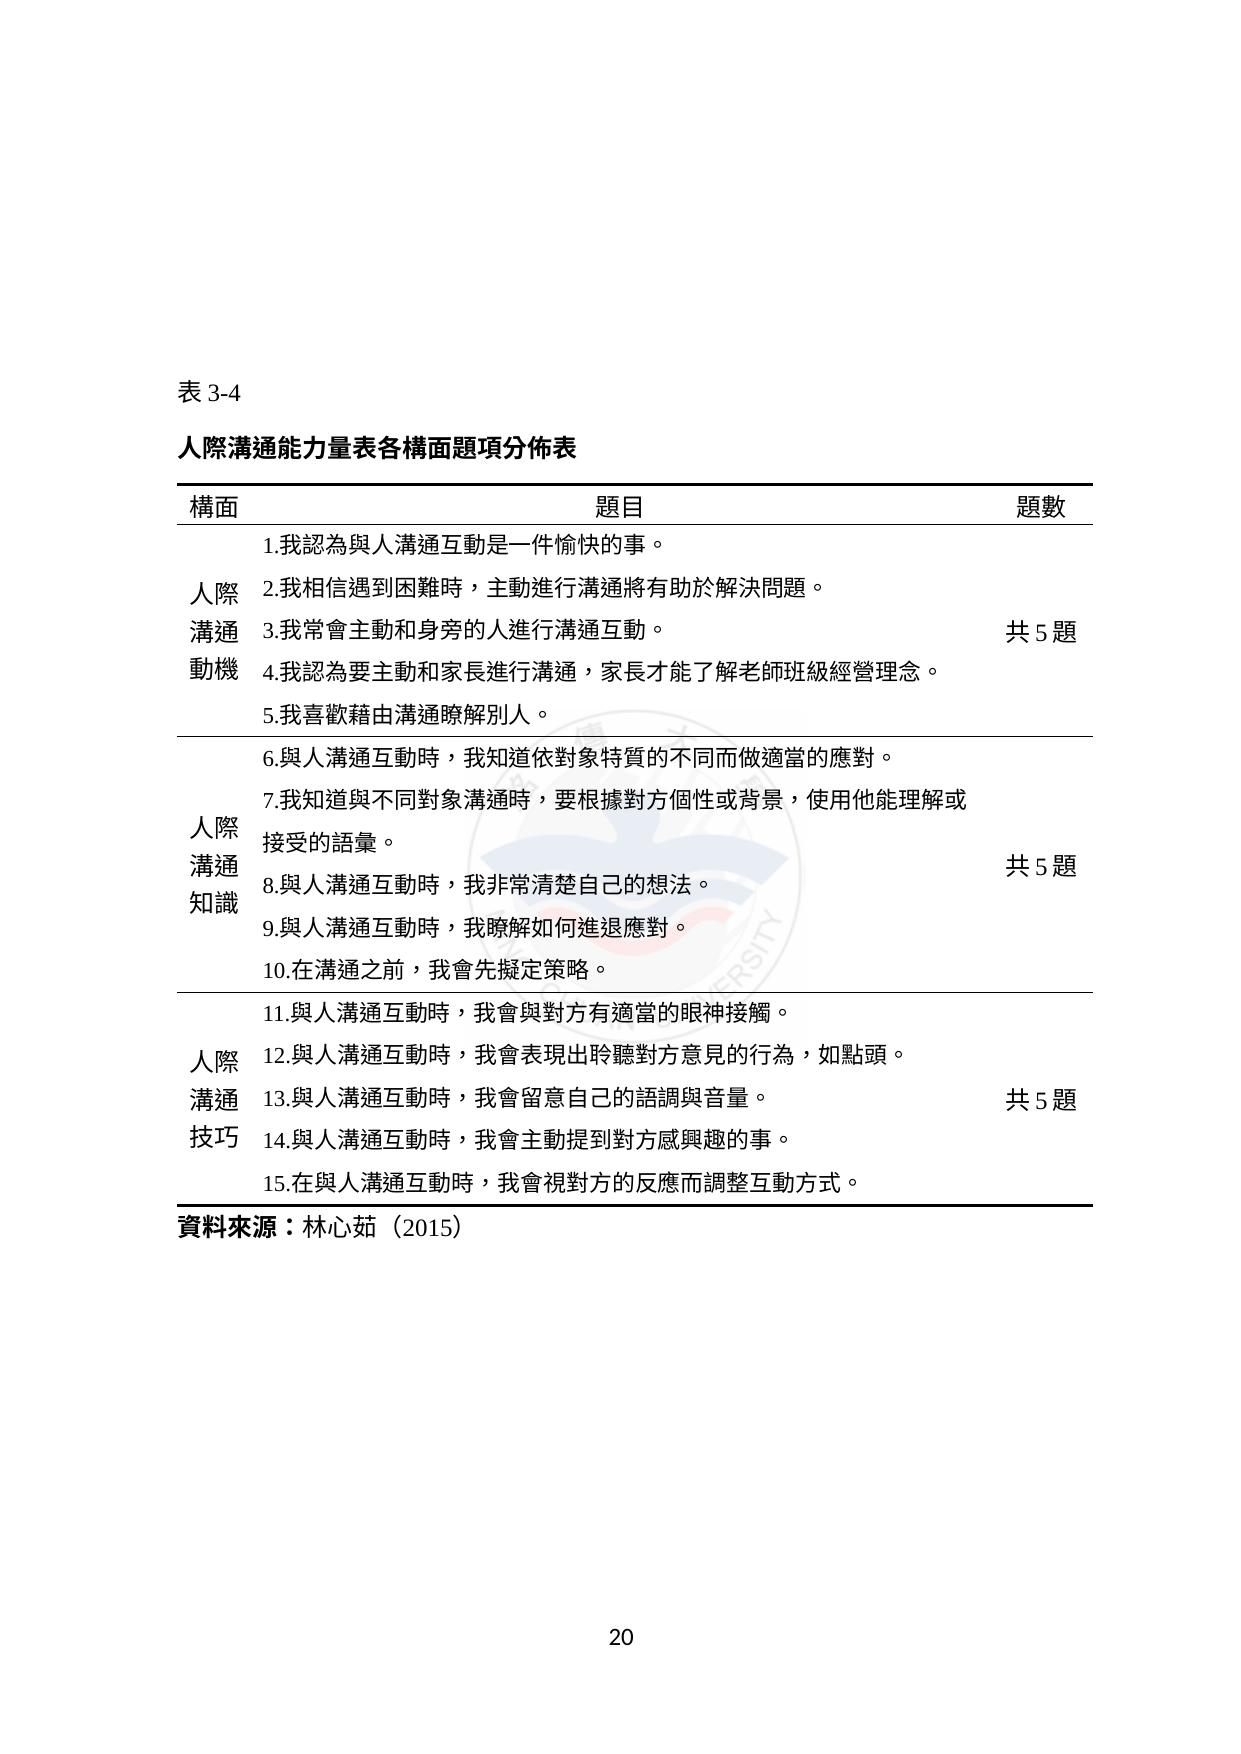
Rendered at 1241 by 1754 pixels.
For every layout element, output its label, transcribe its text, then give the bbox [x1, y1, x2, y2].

table_cell 1.我認為與人溝通互動是一件愉快的事。 2.我相信遇到困難時，主動進行溝通將有助於解決問題。 3.我常會主動和身旁的人進行溝通互動。 4.我認為要主動和家長進行溝通，家長才能了解老師班級經營理念。 5.我喜歡藉由溝通瞭解別人。 [251, 525, 989, 736]
table_cell 11.與人溝通互動時，我會與對方有適當的眼神接觸。 12.與人溝通互動時，我會表現出聆聽對方意見的行為，如點頭。 13.與人溝通互動時，我會留意自己的語調與音量。 14.與人溝通互動時，我會主動提到對方感興趣的事。 15.在與人溝通互動時，我會視對方的反應而調整互動方式。 [251, 993, 989, 1204]
table_header 構面 [177, 486, 251, 524]
text 人際溝通能力量表各構面題項分佈表 [177, 428, 1092, 465]
text 表3-4 [177, 372, 1092, 409]
table_header 題數 [989, 486, 1093, 524]
table_cell 人際溝通技巧 [177, 993, 251, 1204]
table_cell 共5題 [989, 993, 1093, 1204]
table_cell 共5題 [989, 737, 1093, 992]
table_cell 人際溝通知識 [177, 737, 251, 992]
table_header 題目 [251, 486, 989, 524]
text 資料來源：林心茹（2015） [177, 1207, 1092, 1245]
table_cell 人際溝通動機 [177, 525, 251, 736]
table_cell 6.與人溝通互動時，我知道依對象特質的不同而做適當的應對。 7.我知道與不同對象溝通時，要根據對方個性或背景，使用他能理解或接受的語彙。 8.與人溝通互動時，我非常清楚自己的想法。 9.與人溝通互動時，我瞭解如何進退應對。 10.在溝通之前，我會先擬定策略。 [251, 737, 989, 992]
table_cell 共5題 [989, 525, 1093, 736]
